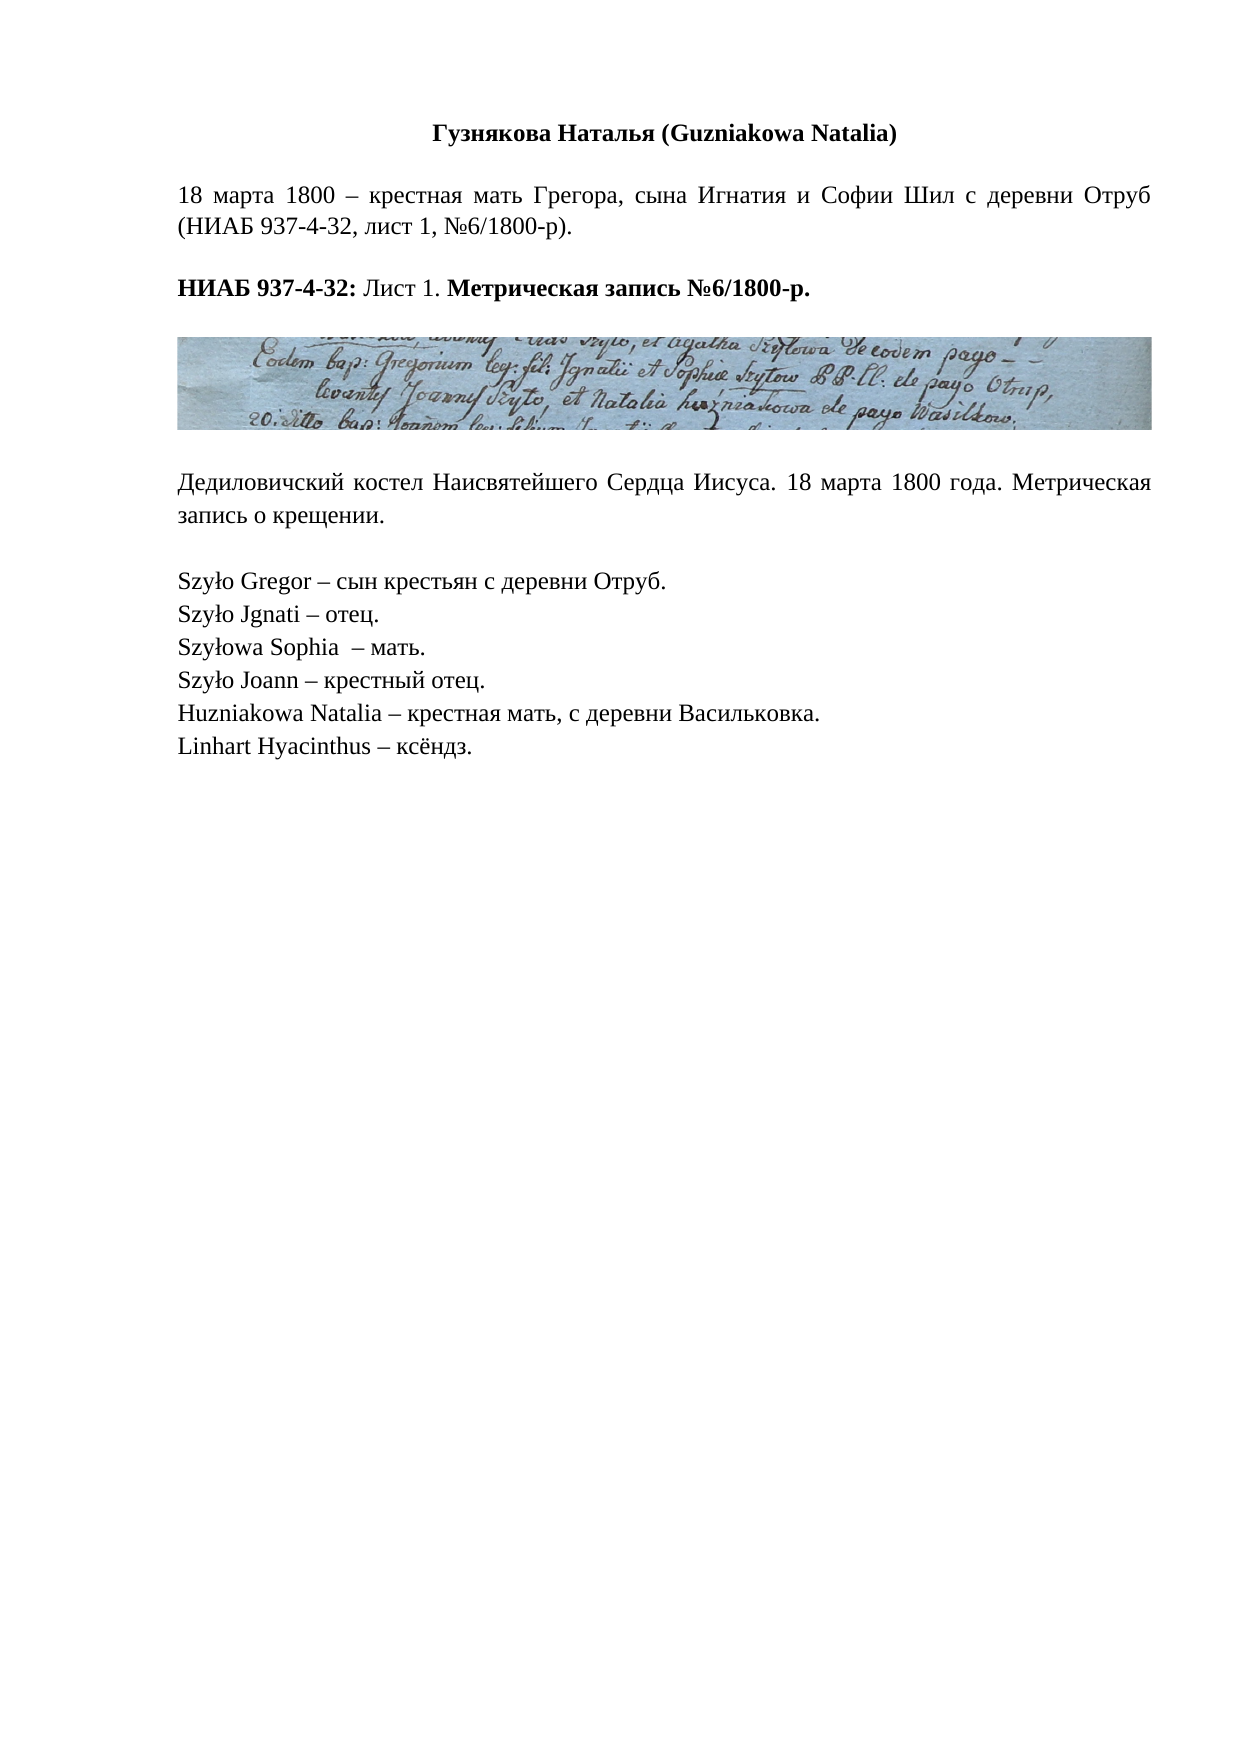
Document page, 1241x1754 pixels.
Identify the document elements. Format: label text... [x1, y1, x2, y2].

text Linhart Hyacinthus – ксёндз. [177, 731, 1152, 760]
text Szyło Joann – крестный отец. [177, 665, 1152, 694]
text 18 марта 1800 – крестная мать Грегора, сына Игнатия и Софии Шил с деревни Отруб (НИАБ 937-4-32, лист 1, №6/1800-р). [177, 180, 1152, 240]
picture [177, 337, 1152, 430]
text Szyło Jgnati – отец. [177, 599, 1152, 628]
text Szyłowa Sophia – мать. [177, 632, 1152, 661]
text Huzniakowa Natalia – крестная мать, с деревни Васильковка. [177, 698, 1152, 727]
text Дедиловичский костел Наисвятейшего Сердца Иисуса. 18 марта 1800 года. Метрическая запись о крещении. [177, 467, 1152, 529]
text Гузнякова Наталья (Guzniakowa Natalia) [177, 118, 1152, 147]
text НИАБ 937-4-32: Лист 1. Метрическая запись №6/1800-р. [177, 273, 1152, 302]
text Szyło Gregor – сын крестьян с деревни Отруб. [177, 566, 1152, 595]
